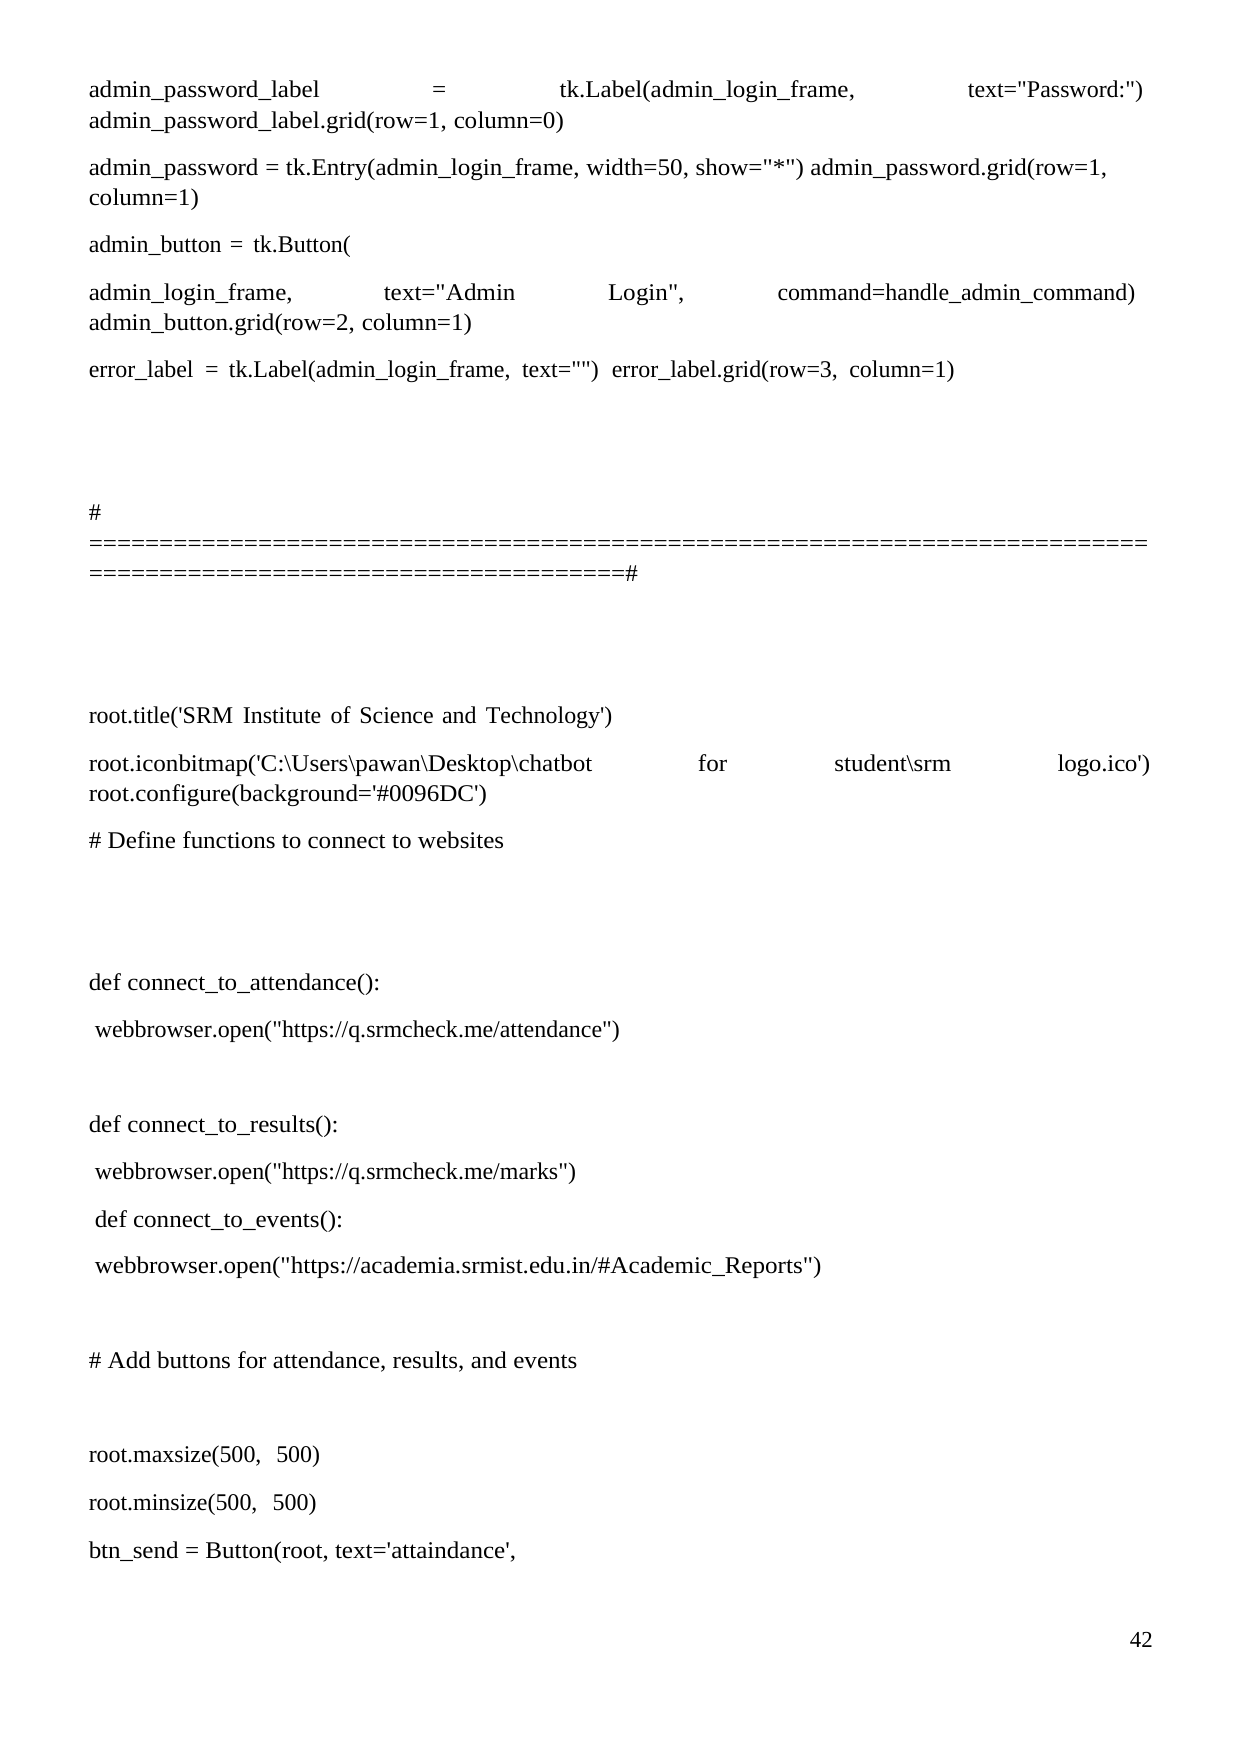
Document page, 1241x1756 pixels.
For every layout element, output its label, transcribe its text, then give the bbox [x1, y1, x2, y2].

text admin_button = tk.Button( [88, 230, 1226, 258]
text # Define functions to connect to websites [88, 826, 1226, 854]
text def connect_to_results(): webbrowser.open("https://q.srmcheck.me/marks") def connect_to_events(): [88, 1110, 606, 1232]
text admin_login_frame, text="Admin Login", command=handle_admin_command) admin_button.grid(row=2, column=1) [88, 277, 1145, 336]
text root.iconbitmap('C:\Users\pawan\Desktop\chatbot for student\srm logo.ico') root.configure(background='#0096DC') [88, 748, 1151, 807]
text def connect_to_attendance(): webbrowser.open("https://q.srmcheck.me/attendance") [88, 968, 791, 1043]
text error_label = tk.Label(admin_login_frame, text="") error_label.grid(row=3, column=1) [88, 355, 1226, 383]
text # Add buttons for attendance, results, and events [88, 1346, 1226, 1373]
text admin_password_label = tk.Label(admin_login_frame, text="Password:") admin_password_label.grid(row=1, column=0) [88, 75, 1149, 133]
text btn_send = Button(root, text='attaindance', [88, 1536, 1226, 1563]
text admin_password = tk.Entry(admin_login_frame, width=50, show="*") admin_password.grid(row=1, column=1) [88, 153, 1129, 211]
text webbrowser.open("https://academia.srmist.edu.in/#Academic_Reports") [94, 1252, 1226, 1279]
text root.title('SRM Institute of Science and Technology') [88, 701, 1226, 729]
text root.minsize(500, 500) [88, 1488, 1226, 1515]
text # [88, 498, 1226, 525]
text ======================================# [88, 559, 1226, 587]
text root.maxsize(500, 500) [88, 1440, 1226, 1468]
text =========================================================================== [88, 528, 1226, 556]
